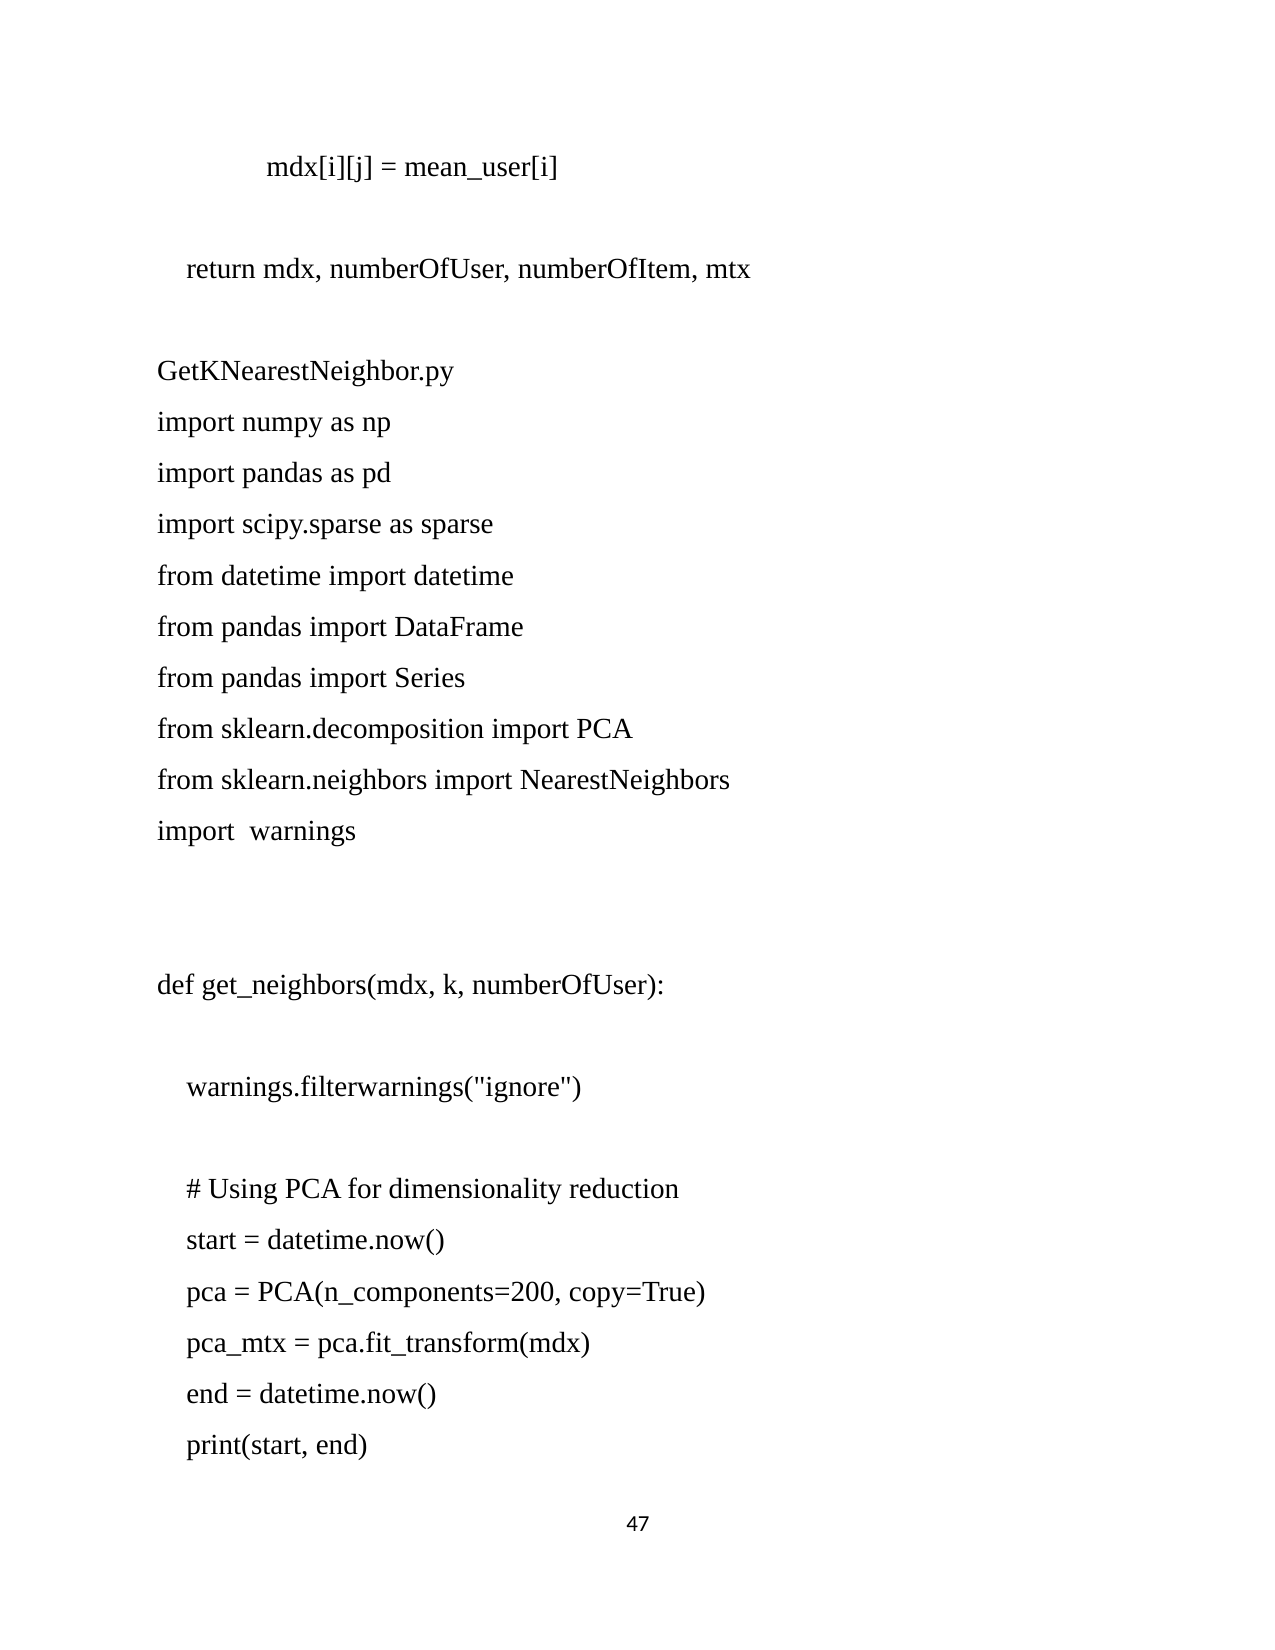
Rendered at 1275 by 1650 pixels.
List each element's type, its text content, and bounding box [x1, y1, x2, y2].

text warnings.filterwarnings("ignore") [157, 1069, 1194, 1103]
text import warnings [157, 813, 1194, 847]
text print(start, end) [157, 1427, 1194, 1461]
text from datetime import datetime [157, 558, 1194, 591]
text from sklearn.neighbors import NearestNeighbors [157, 762, 1194, 796]
text import pandas as pd [157, 455, 1194, 489]
text from pandas import Series [157, 660, 1194, 693]
text pca_mtx = pca.fit_transform(mdx) [157, 1325, 1194, 1358]
text import numpy as np [157, 404, 1194, 438]
text GetKNearestNeighbor.py [157, 353, 1194, 387]
text pca = PCA(n_components=200, copy=True) [157, 1274, 1194, 1307]
text start = datetime.now() [157, 1222, 1194, 1256]
text def get_neighbors(mdx, k, numberOfUser): [157, 967, 1194, 1000]
text import scipy.sparse as sparse [157, 506, 1194, 540]
text # Using PCA for dimensionality reduction [157, 1171, 1194, 1205]
text mdx[i][j] = mean_user[i] [157, 149, 1194, 183]
text end = datetime.now() [157, 1376, 1194, 1409]
text from sklearn.decomposition import PCA [157, 711, 1194, 744]
text from pandas import DataFrame [157, 609, 1194, 642]
text return mdx, numberOfUser, numberOfItem, mtx [157, 251, 1194, 284]
